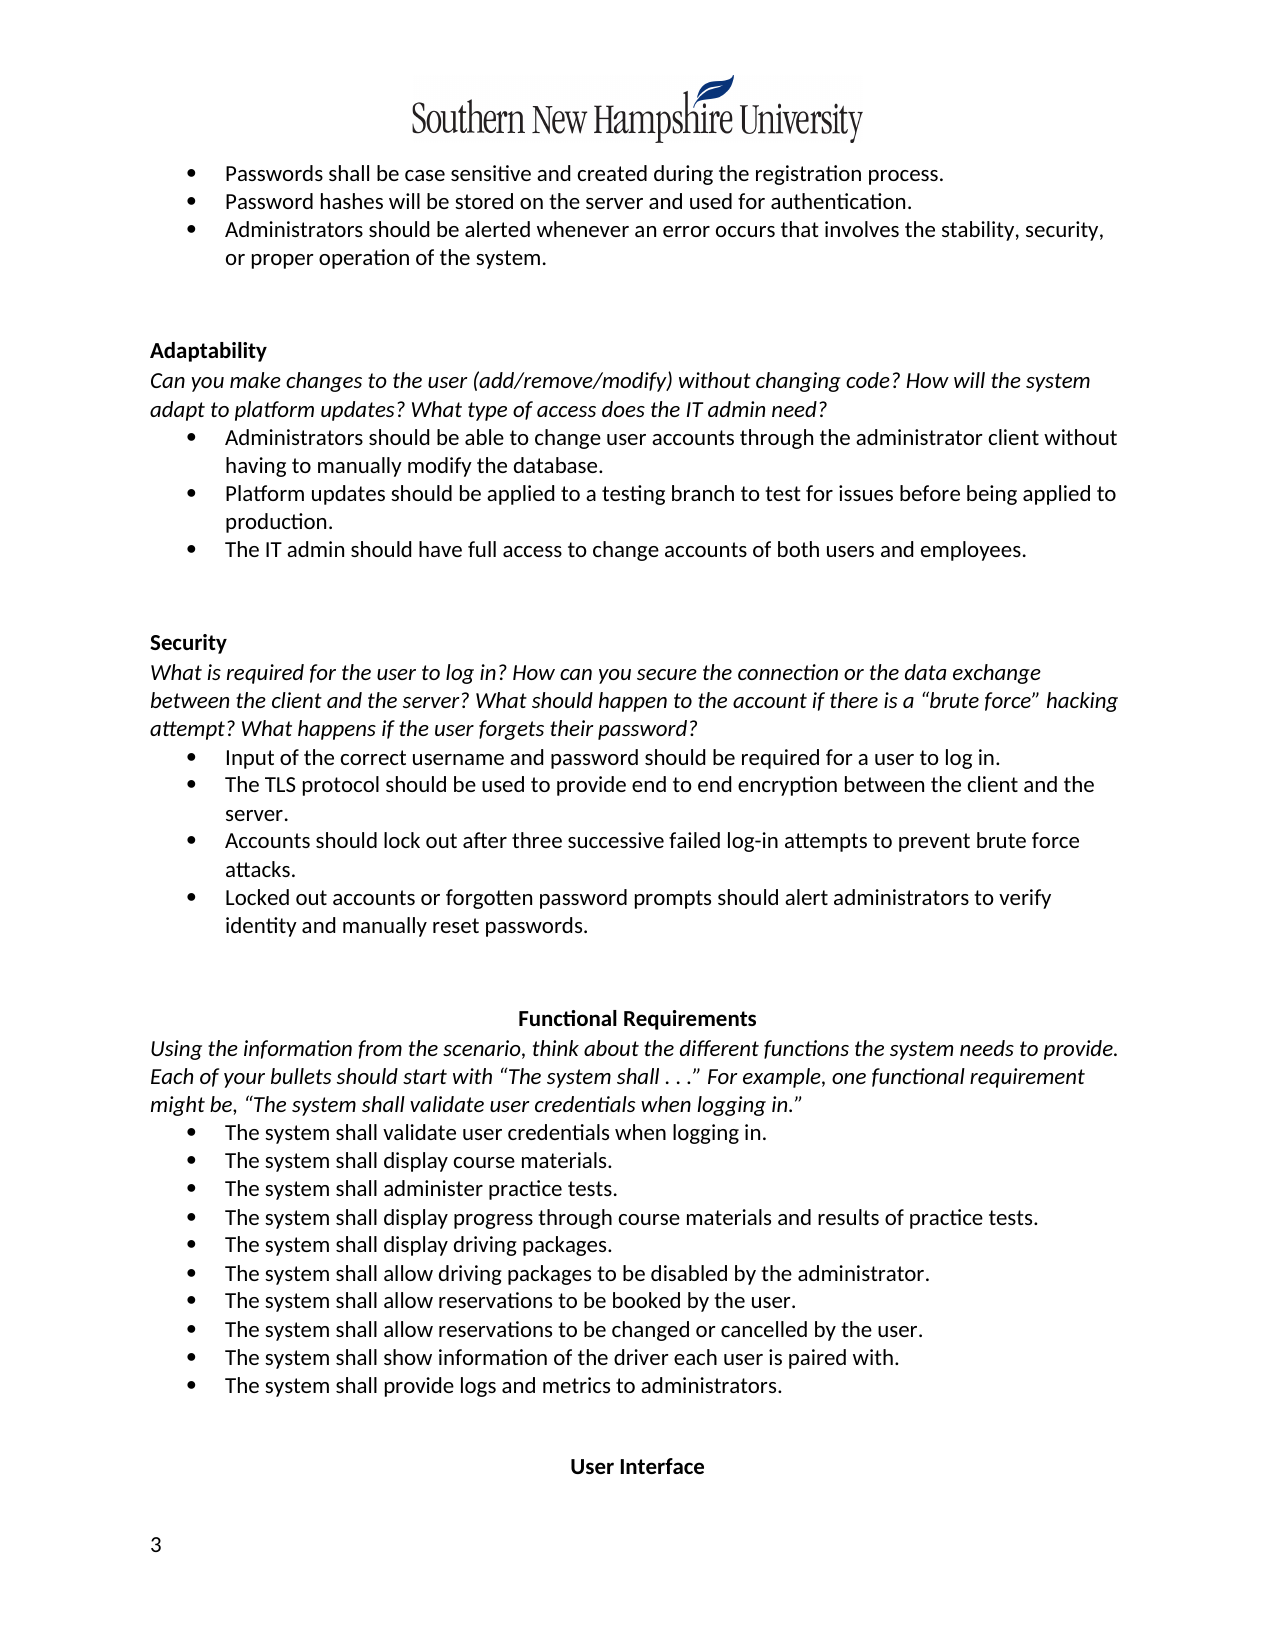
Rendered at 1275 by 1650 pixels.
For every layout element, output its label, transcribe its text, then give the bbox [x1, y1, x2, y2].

list The system shall administer practice tests. [187, 1174, 1125, 1203]
list The system shall display course materials. [187, 1147, 1125, 1174]
list Passwords shall be case sensitive and created during the registration process. [187, 159, 1125, 187]
list Accounts should lock out after three successive failed log-in attempts to prevent brute force attacks. [187, 827, 1125, 883]
subtitle Functional Requirements [150, 1004, 1125, 1032]
list The TLS protocol should be used to provide end to end encryption between the client and the server. [187, 771, 1125, 827]
list The system shall validate user credentials when logging in. [187, 1118, 1125, 1147]
list The system shall allow reservations to be changed or cancelled by the user. [187, 1315, 1125, 1343]
text Can you make changes to the user (add/remove/modify) without changing code? How will the system adapt to platform updates? What type of access does the IT admin need? [150, 367, 1125, 423]
list Platform updates should be applied to a testing branch to test for issues before being applied to production. [187, 479, 1125, 535]
list The system shall allow reservations to be booked by the user. [187, 1287, 1125, 1315]
subtitle Security [150, 628, 1125, 656]
list The IT admin should have full access to change accounts of both users and employees. [187, 535, 1125, 563]
list The system shall show information of the driver each user is paired with. [187, 1343, 1125, 1371]
list Input of the correct username and password should be required for a user to log in. [187, 743, 1125, 771]
subtitle User Interface [150, 1452, 1125, 1480]
list Administrators should be alerted whenever an error occurs that involves the stability, security, or proper operation of the system. [187, 215, 1125, 271]
list Locked out accounts or forgotten password prompts should alert administrators to verify identity and manually reset passwords. [187, 883, 1125, 939]
subtitle Adaptability [150, 336, 1125, 364]
list The system shall provide logs and metrics to administrators. [187, 1371, 1125, 1399]
text Using the information from the scenario, think about the different functions the system needs to provide. Each of your bullets should start with “The system shall . . .” For example, one functional requirement might be, “The system shall validate user credentials when logging in.” [150, 1034, 1125, 1118]
list The system shall allow driving packages to be disabled by the administrator. [187, 1259, 1125, 1287]
list The system shall display progress through course materials and results of practice tests. [187, 1203, 1125, 1231]
list The system shall display driving packages. [187, 1231, 1125, 1259]
list Password hashes will be stored on the server and used for authentication. [187, 187, 1125, 215]
list Administrators should be able to change user accounts through the administrator client without having to manually modify the database. [187, 423, 1125, 479]
picture [412, 75, 863, 143]
text What is required for the user to log in? How can you secure the connection or the data exchange between the client and the server? What should happen to the account if there is a “brute force” hacking attempt? What happens if the user forgets their password? [150, 658, 1125, 743]
